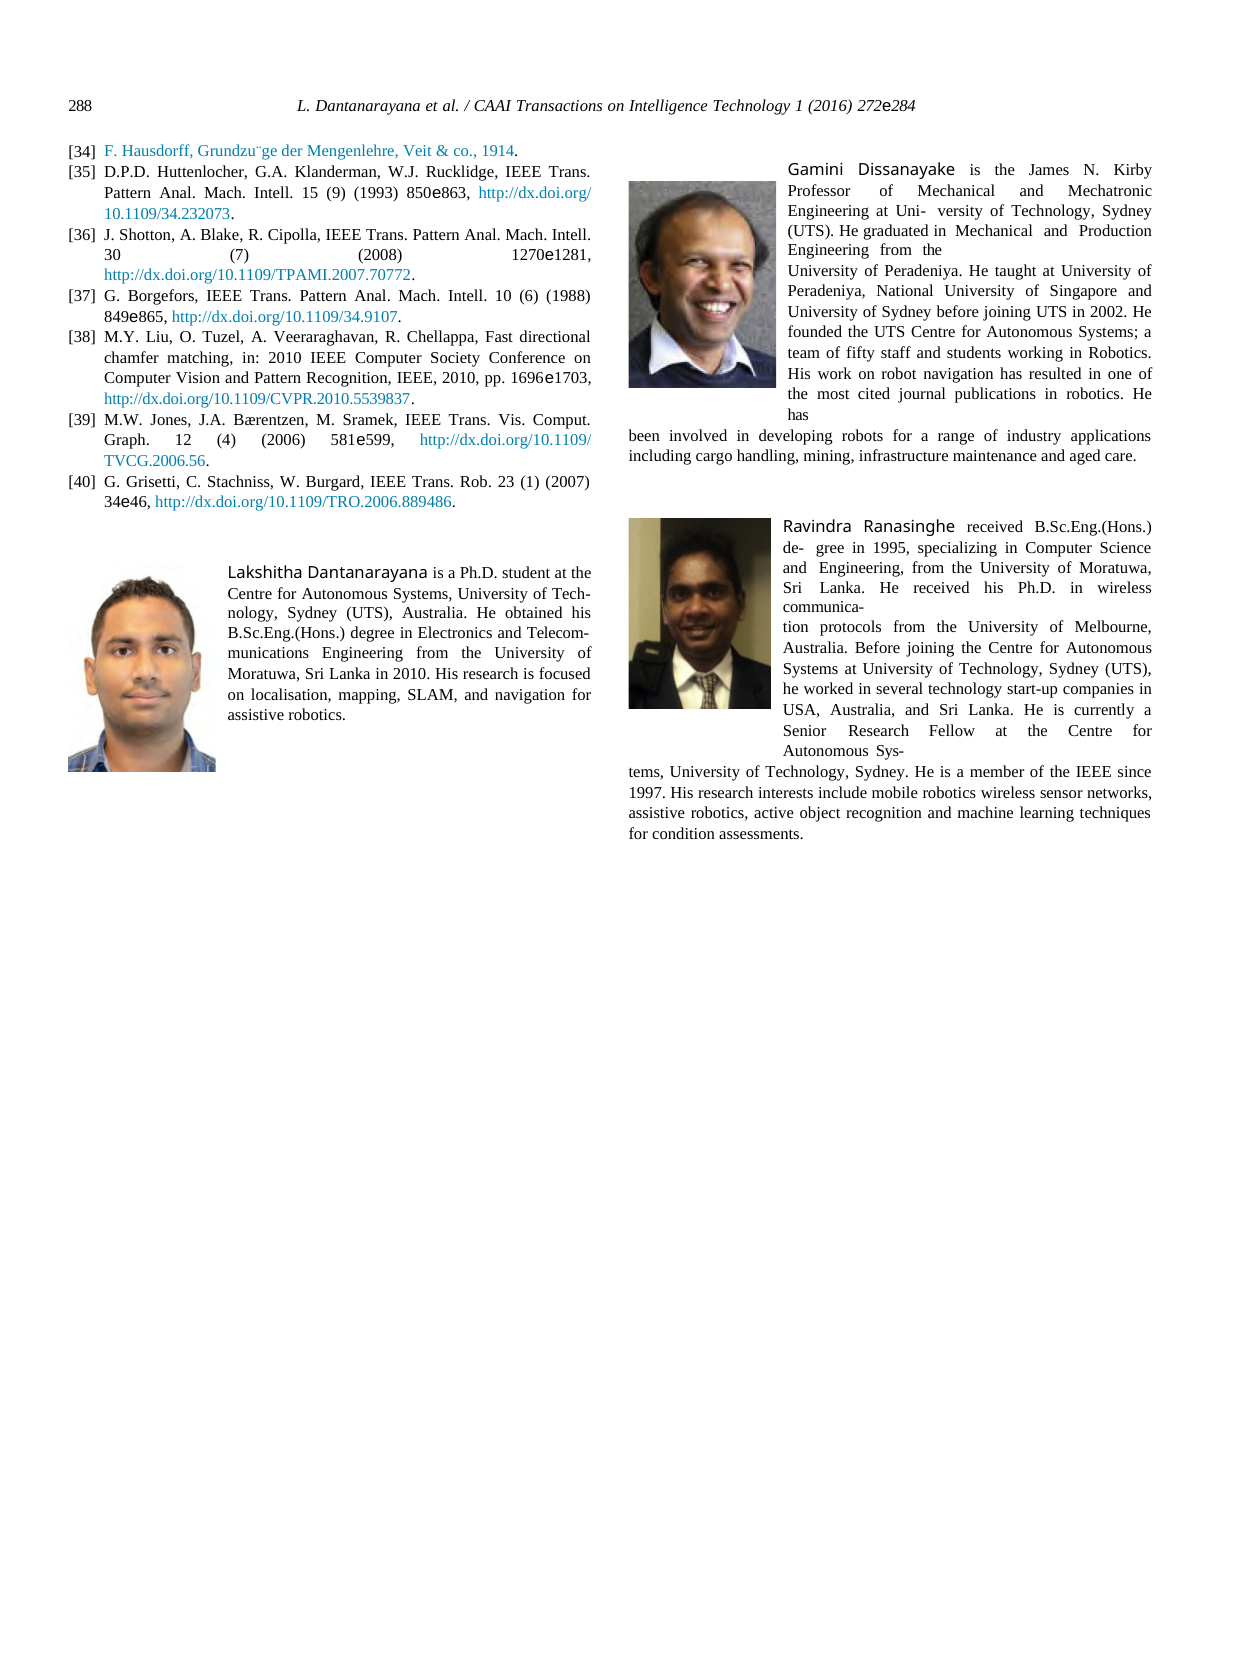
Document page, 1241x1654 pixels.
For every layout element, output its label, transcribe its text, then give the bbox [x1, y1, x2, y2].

text University of Peradeniya. He taught at University of Peradeniya, National University of Singapore and University of Sydney before joining UTS in 2002. He founded the UTS Centre for Autonomous Systems; a team of fifty staff and students working in Robotics. His work on robot navigation has resulted in one of the most cited journal publications in robotics. He has [787, 260, 1152, 424]
list M.Y. Liu, O. Tuzel, A. Veeraraghavan, R. Chellappa, Fast directional chamfer matching, in: 2010 IEEE Computer Society Conference on Computer Vision and Pattern Recognition, IEEE, 2010, pp. 1696e1703, http://dx.doi.org/10.1109/CVPR.2010.5539837. [68, 327, 591, 408]
picture [338, 312, 342, 322]
picture [296, 270, 302, 280]
text Gamini Dissanayake is the James N. Kirby Professor of Mechanical and Mechatronic Engineering at Uni- versity of Technology, Sydney (UTS). He graduated in Mechanical and Production Engineering from the [787, 158, 1152, 259]
picture [104, 268, 109, 280]
picture [155, 495, 160, 507]
picture [353, 148, 358, 156]
picture [189, 314, 194, 326]
list D.P.D. Huttenlocher, G.A. Klanderman, W.J. Rucklidge, IEEE Trans. Pattern Anal. Mach. Intell. 15 (9) (1993) 850e863, http://dx.doi.org/ 10.1109/34.232073. [68, 162, 591, 223]
picture [134, 270, 138, 280]
picture [499, 145, 504, 156]
list G. Borgefors, IEEE Trans. Pattern Anal. Mach. Intell. 10 (6) (1988) 849e865, http://dx.doi.org/10.1109/34.9107. [68, 286, 591, 326]
picture [190, 213, 197, 219]
picture [437, 437, 442, 449]
picture [509, 188, 513, 198]
picture [514, 437, 519, 445]
picture [266, 314, 271, 322]
picture [265, 394, 269, 404]
picture [156, 209, 160, 219]
picture [201, 399, 208, 408]
picture [190, 497, 194, 507]
picture [207, 312, 211, 322]
picture [138, 394, 142, 404]
picture [374, 311, 379, 322]
picture [121, 396, 126, 408]
picture [317, 393, 323, 402]
picture [104, 392, 109, 404]
picture [395, 269, 402, 280]
picture [166, 268, 171, 278]
picture [215, 310, 219, 322]
picture [528, 435, 532, 445]
picture [322, 496, 330, 507]
picture [420, 498, 431, 505]
picture [438, 145, 443, 153]
picture [332, 269, 338, 278]
text Lakshitha Dantanarayana is a Ph.D. student at the Centre for Autonomous Systems, University of Tech- nology, Sydney (UTS), Australia. He obtained his B.Sc.Eng.(Hons.) degree in Electronics and Telecom- [227, 560, 591, 642]
picture [196, 495, 201, 505]
picture [185, 497, 189, 507]
picture [271, 269, 279, 280]
picture [214, 208, 221, 219]
picture [202, 312, 206, 322]
picture [555, 434, 560, 445]
picture [586, 435, 590, 445]
picture [362, 393, 369, 404]
picture [450, 435, 454, 445]
picture [410, 145, 415, 153]
picture [217, 495, 222, 505]
list G. Grisetti, C. Stachniss, W. Burgard, IEEE Trans. Rob. 23 (1) (2007) 34e46, http://dx.doi.org/10.1109/TRO.2006.889486. [68, 472, 591, 511]
picture [126, 145, 133, 154]
picture [166, 392, 170, 404]
picture [628, 518, 771, 709]
picture [496, 190, 501, 202]
picture [262, 151, 269, 160]
list F. Hausdorff, Grundzu¨ge der Mengenlehre, Veit & co., 1914. [68, 141, 595, 161]
text munications Engineering from the University of Moratuwa, Sri Lanka in 2010. His research is focused on localisation, mapping, SLAM, and navigation for assistive robotics. [227, 643, 591, 724]
picture [133, 394, 137, 404]
text tion protocols from the University of Melbourne, Australia. Before joining the Centre for Autonomous Systems at University of Technology, Sydney (UTS), he worked in several technology start-up companies in USA, Australia, and Sri Lanka. He is currently a Senior Research Fellow at the Centre for Autonomous Sys- [783, 617, 1152, 760]
picture [534, 434, 539, 445]
picture [354, 393, 361, 404]
picture [288, 393, 294, 401]
picture [121, 455, 126, 463]
picture [233, 144, 238, 154]
text tems, University of Technology, Sydney. He is a member of the IEEE since 1997. His research interests include mobile robotics wireless sensor networks, assistive robotics, active object recognition and machine learning techniques for condition assessments. [628, 762, 1152, 843]
picture [454, 435, 458, 445]
picture [68, 564, 216, 772]
picture [370, 269, 377, 280]
text Ravindra Ranasinghe received B.Sc.Eng.(Hons.) de- gree in 1995, specializing in Computer Science and Engineering, from the University of Moratuwa, Sri Lanka. He received his Ph.D. in wireless communica- [783, 515, 1152, 616]
picture [390, 311, 397, 322]
picture [104, 455, 115, 464]
picture [357, 269, 364, 280]
list J. Shotton, A. Blake, R. Cipolla, IEEE Trans. Pattern Anal. Mach. Intell. 30 (7) (2008) 1270e1281, http://dx.doi.org/10.1109/TPAMI.2007.70772. [68, 224, 591, 284]
text been involved in developing robots for a range of industry applications including cargo handling, mining, infrastructure maintenance and aged care. [628, 426, 1152, 465]
picture [145, 268, 150, 278]
picture [297, 148, 302, 156]
picture [307, 311, 312, 322]
picture [169, 211, 177, 219]
picture [586, 188, 590, 198]
picture [628, 181, 777, 388]
picture [386, 393, 392, 404]
picture [370, 398, 377, 404]
list M.W. Jones, J.A. Bærentzen, M. Sramek, IEEE Trans. Vis. Comput. Graph. 12 (4) (2006) 581e599, http://dx.doi.org/10.1109/ TVCG.2006.56. [68, 409, 591, 470]
picture [579, 193, 586, 202]
picture [373, 144, 378, 154]
picture [402, 393, 409, 404]
picture [386, 269, 393, 280]
picture [513, 188, 517, 198]
picture [208, 394, 212, 404]
picture [463, 433, 467, 445]
picture [139, 270, 143, 280]
picture [280, 312, 284, 322]
